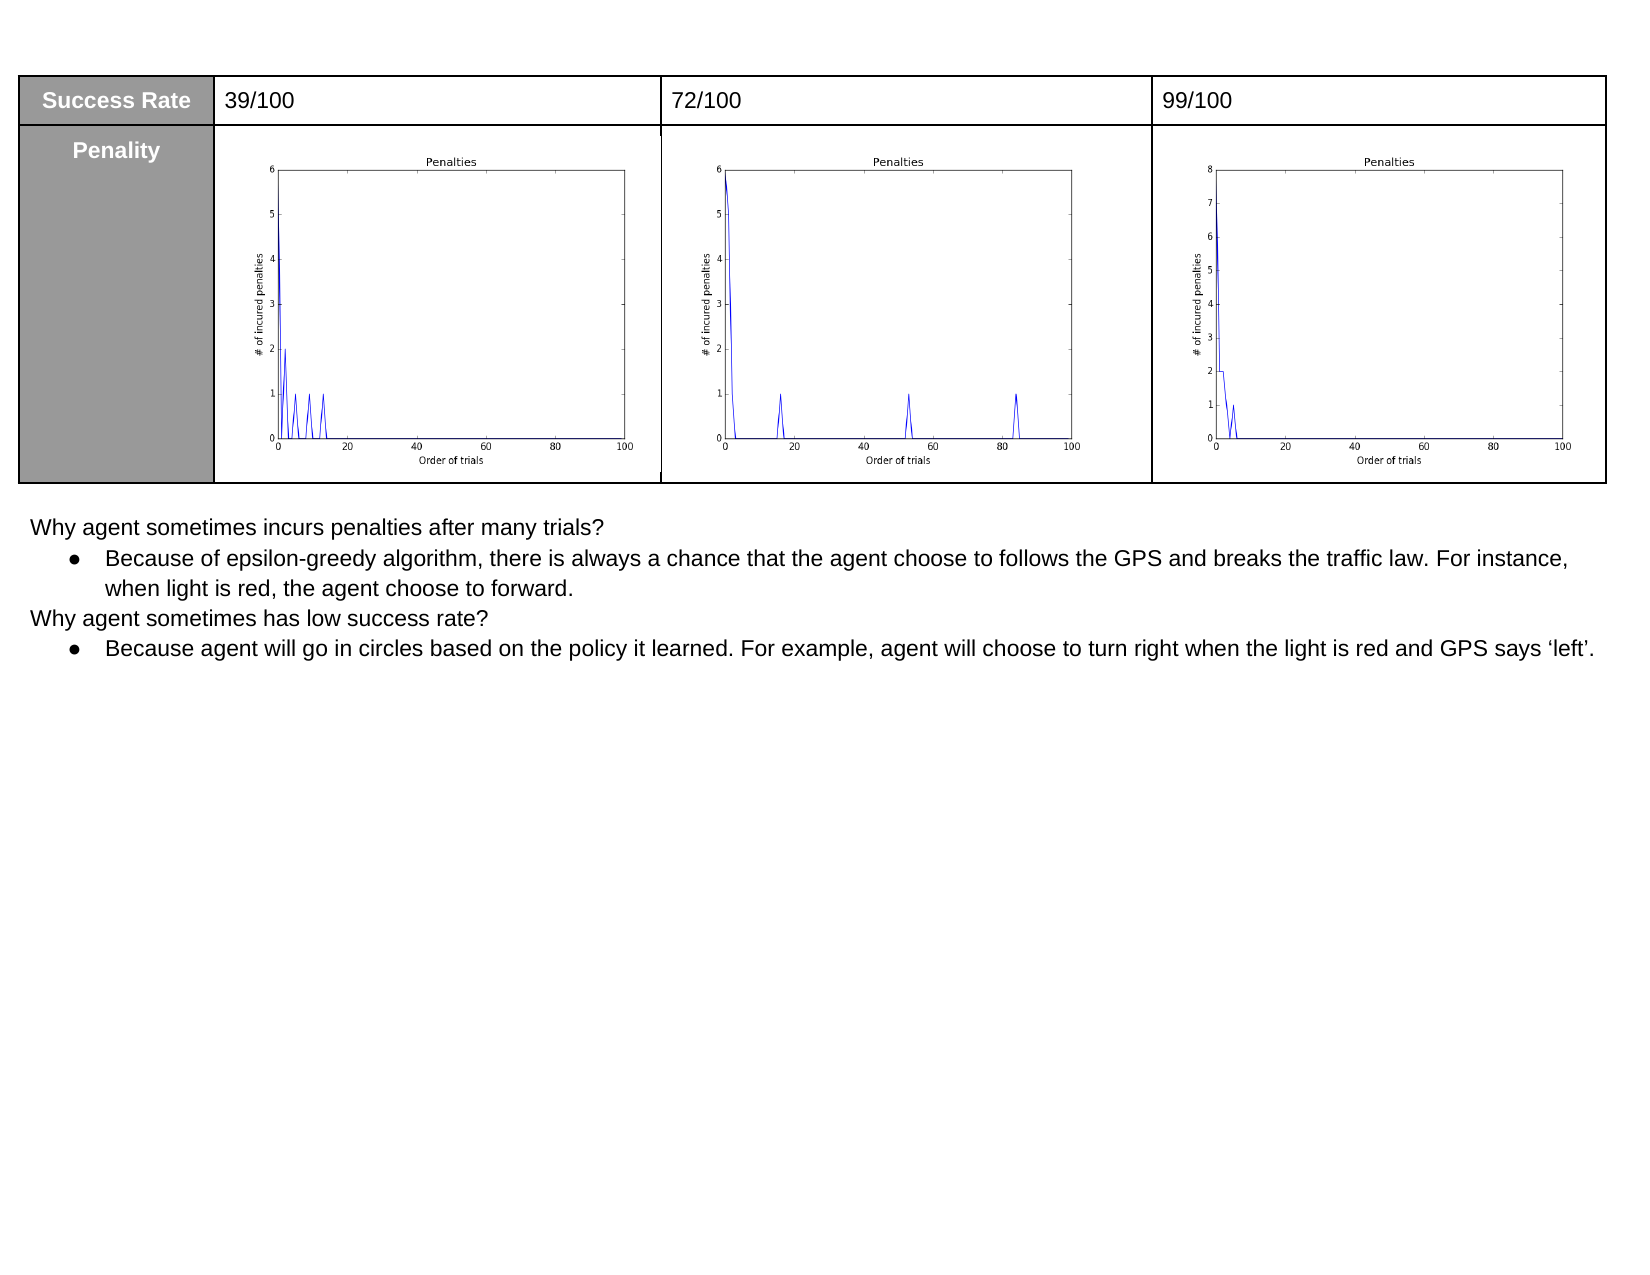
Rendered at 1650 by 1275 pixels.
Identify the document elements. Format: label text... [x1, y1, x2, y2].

table_header 39/100 [215, 77, 660, 124]
list Because of epsilon-greedy algorithm, there is always a chance that the agent choose to follows the GPS and breaks the traffic law. For instance, when light is red, the agent choose to forward. [67, 544, 1620, 601]
table_cell [662, 126, 1151, 482]
table_cell [1153, 126, 1605, 482]
picture [671, 136, 1114, 472]
picture [1162, 136, 1605, 472]
picture [224, 136, 661, 472]
table_header 72/100 [662, 77, 1151, 124]
list Because agent will go in circles based on the policy it learned. For example, agent will choose to turn right when the light is red and GPS says ‘left’. [67, 635, 1620, 661]
table_header Success Rate [20, 77, 213, 124]
table_cell Penality [20, 126, 213, 482]
text Why agent sometimes incurs penalties after many trials? [30, 514, 1620, 541]
table_header 99/100 [1153, 77, 1605, 124]
text Why agent sometimes has low success rate? [30, 605, 1620, 631]
table_cell [215, 126, 660, 482]
